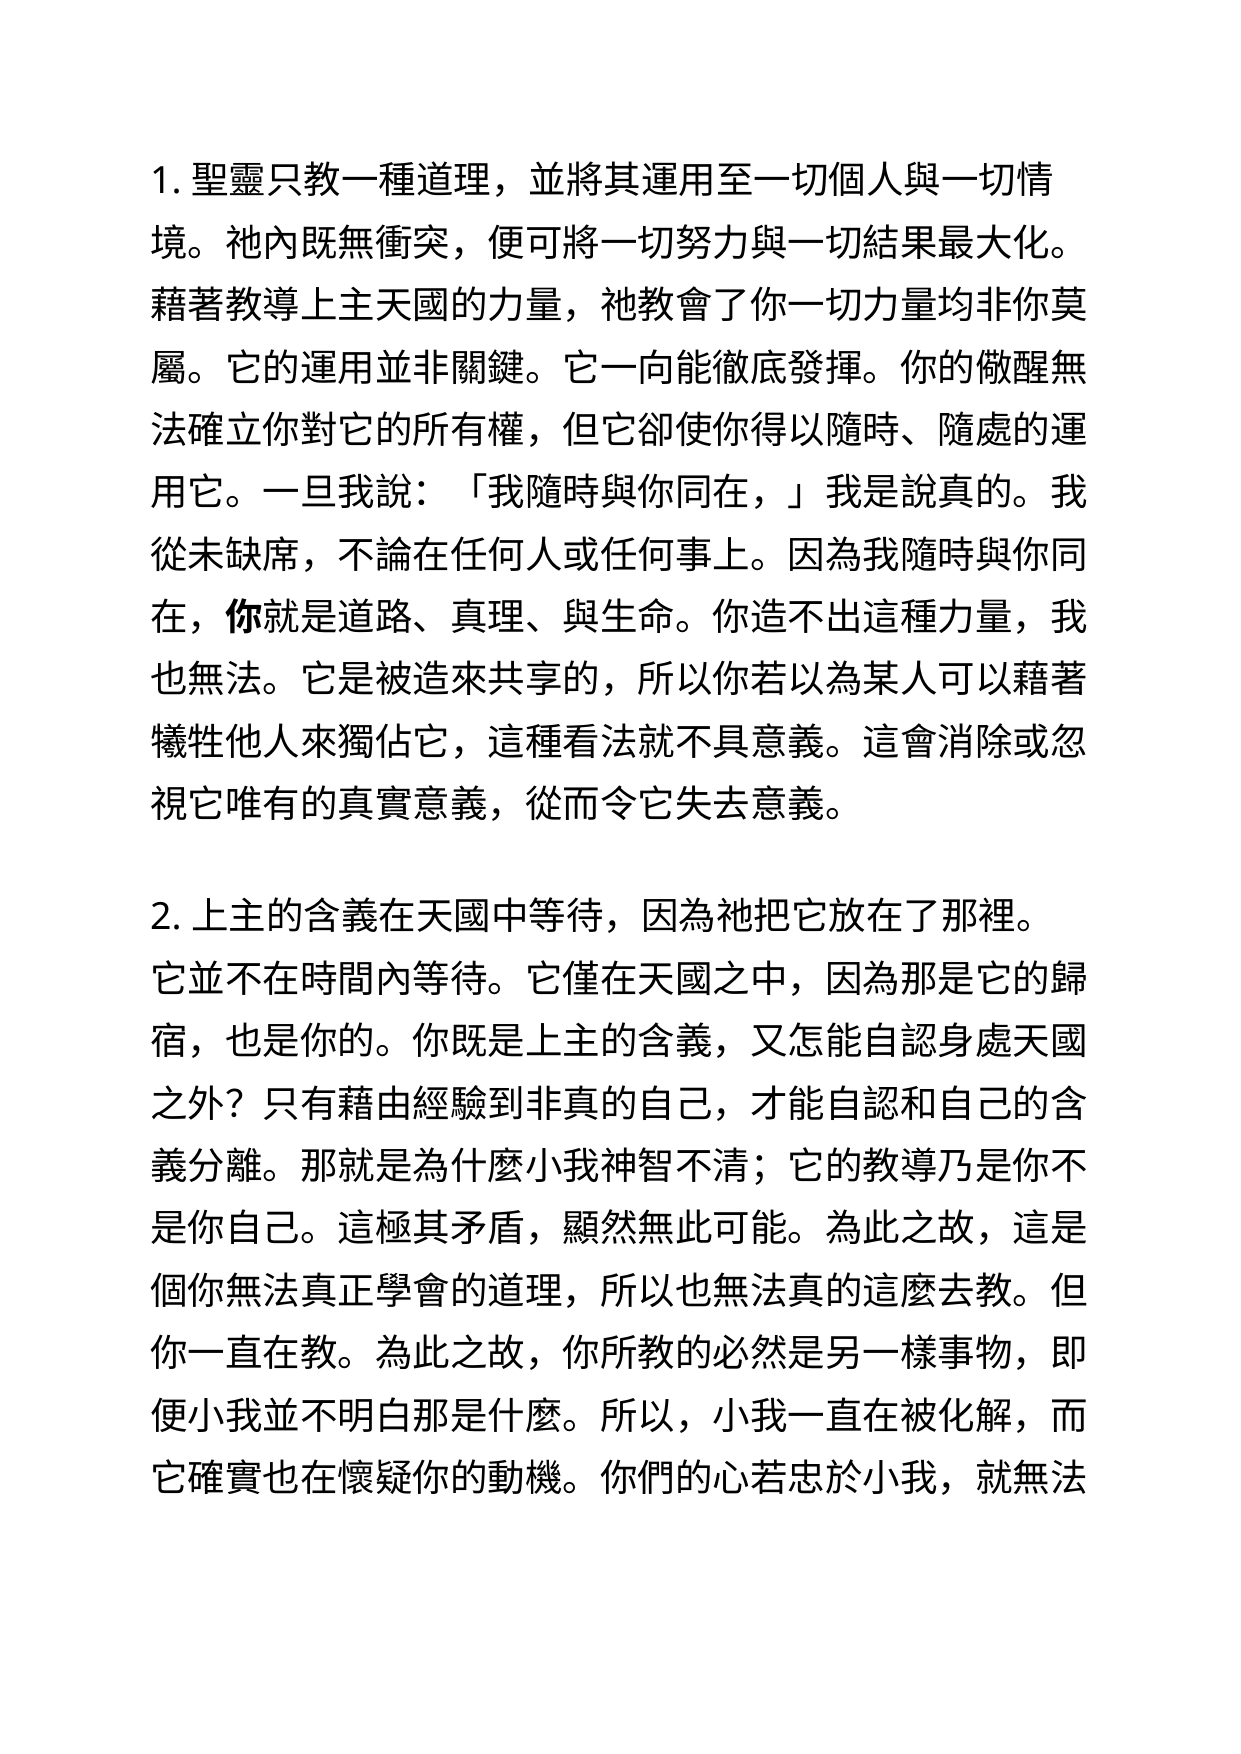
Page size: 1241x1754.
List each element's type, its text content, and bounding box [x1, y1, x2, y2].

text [150, 886, 1090, 1502]
text 1. 聖靈只教一種道理，並將其運用至一切個人與一切情境。祂內既無衝突，便可將一切努力與一切結果最大化。藉著教導上主天國的力量，祂教會了你一切力量均非你莫屬。它的運用並非關鍵。它一向能徹底發揮。你的儆醒無法確立你對它的所有權，但它卻使你得以隨時、隨處的運用它。一旦我說：「我隨時與你同在，」我是說真的。我從未缺席，不論在任何人或任何事上。因為我隨時與你同在，你就是道路、真理、與生命。你造不出這種力量，我也無法。它是被造來共享的，所以你若以為某人可以藉著犧牲他人來獨佔它，這種看法就不具意義。這會消除或忽視它唯有的真實意義，從而令它失去意義。 [150, 150, 1090, 828]
